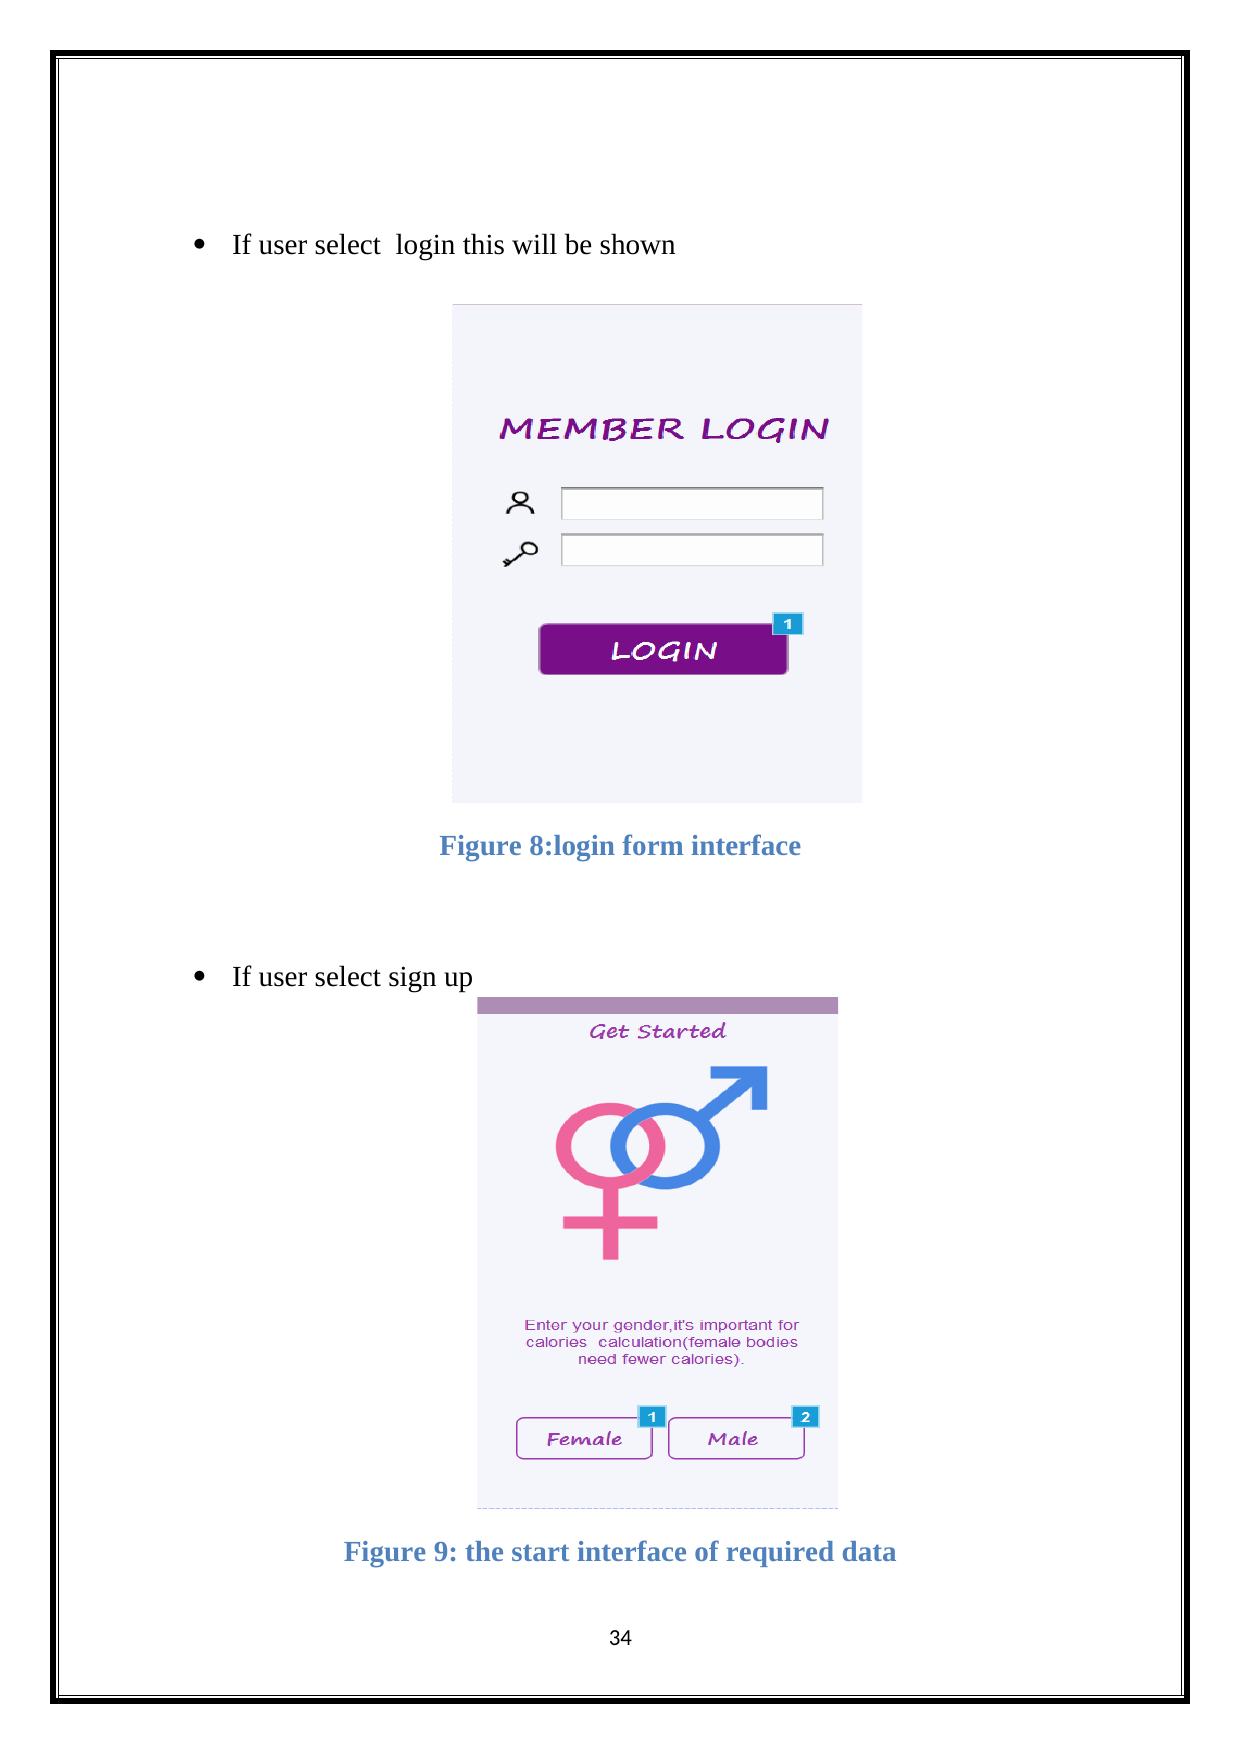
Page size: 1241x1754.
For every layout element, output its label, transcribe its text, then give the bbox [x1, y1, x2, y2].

text Figure 8:login form interface [150, 828, 1090, 861]
list If user select login this will be shown [194, 227, 1090, 261]
picture [452, 304, 863, 803]
list If user select sign up [194, 959, 1090, 993]
picture [477, 997, 839, 1509]
text Figure 9: the start interface of required data [150, 1534, 1090, 1567]
